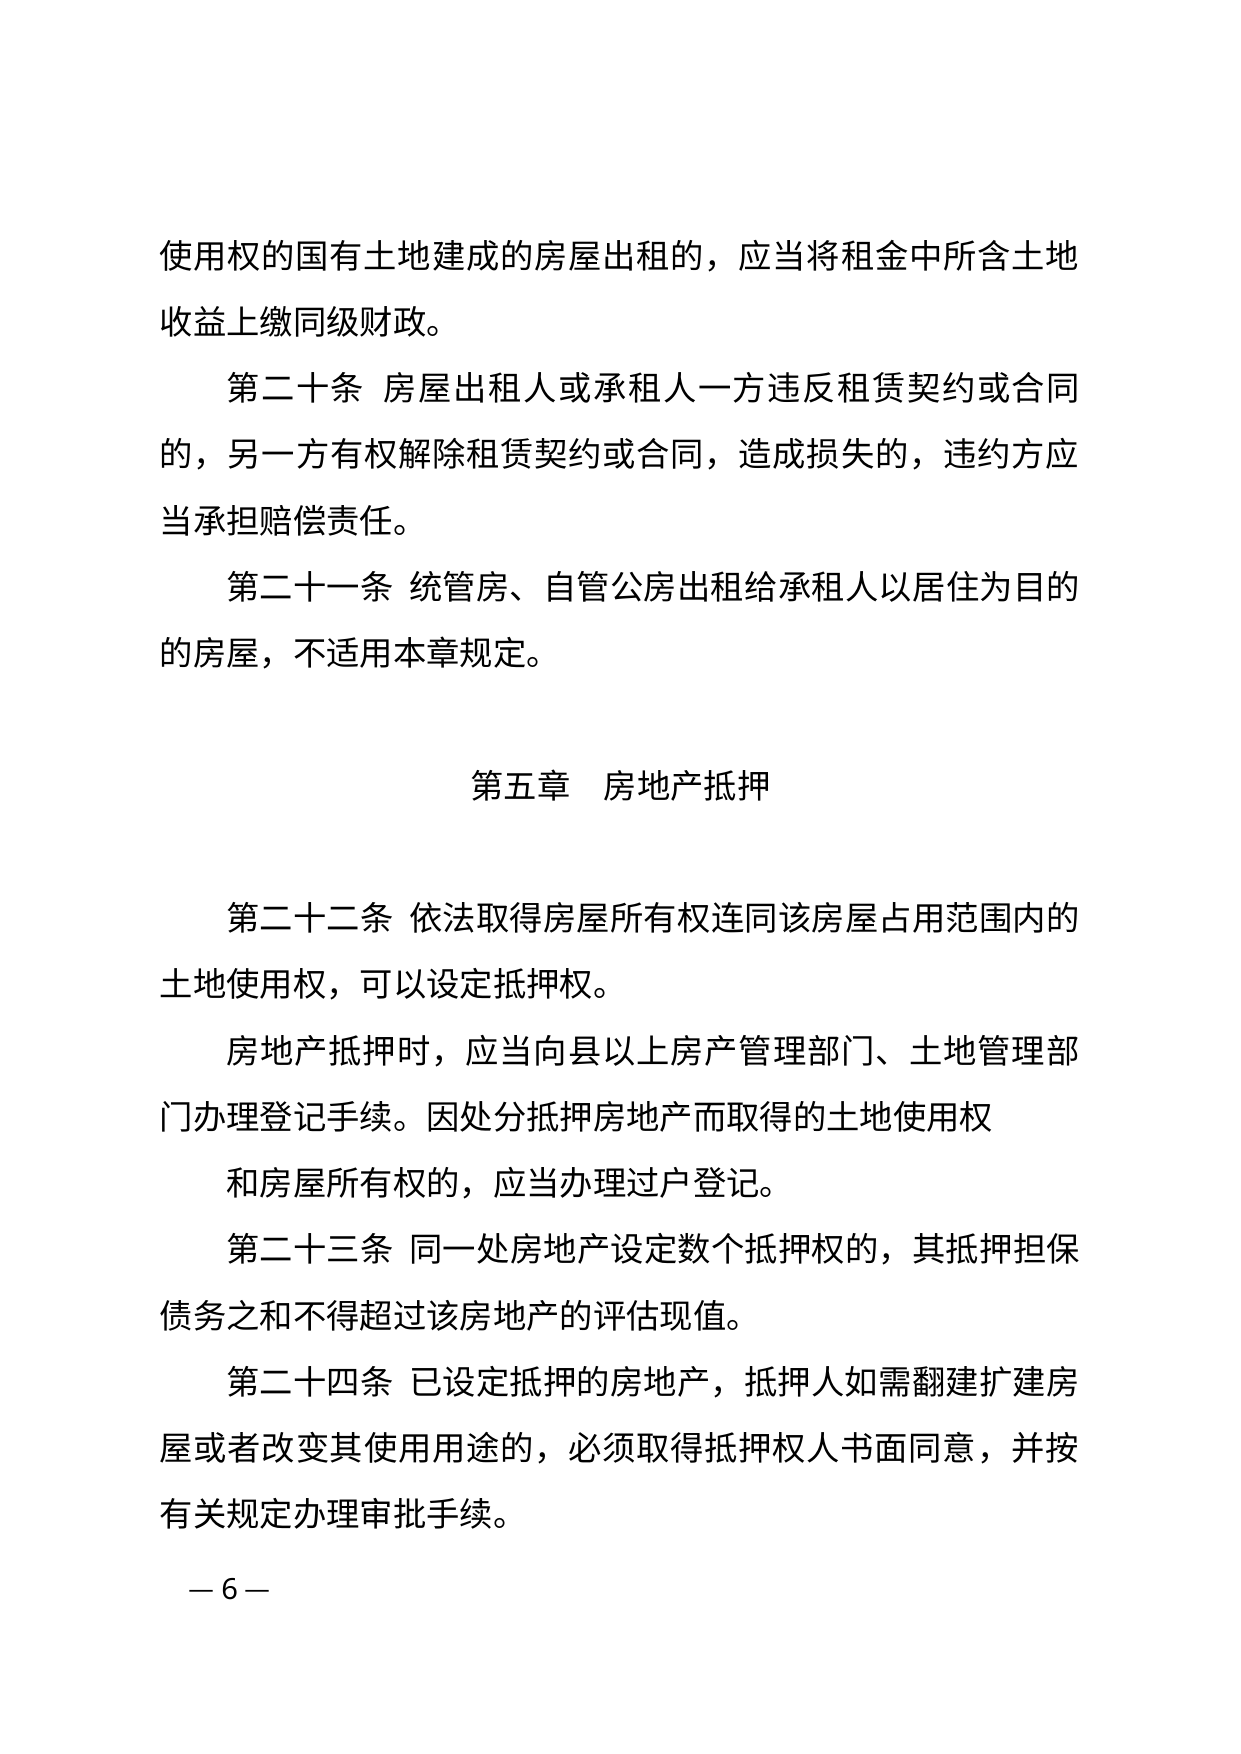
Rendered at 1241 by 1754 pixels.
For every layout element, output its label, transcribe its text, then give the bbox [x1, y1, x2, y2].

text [159, 220, 1081, 353]
text 第二十二条 依法取得房屋所有权连同该房屋占用范围内的土地使用权，可以设定抵押权。 [159, 883, 1081, 1015]
text 房地产抵押时，应当向县以上房产管理部门、土地管理部门办理登记手续。因处分抵押房地产而取得的土地使用权 [159, 1015, 1081, 1148]
text 第二十条 房屋出租人或承租人一方违反租赁契约或合同的，另一方有权解除租赁契约或合同，造成损失的，违约方应当承担赔偿责任。 [159, 353, 1081, 552]
text 第二十三条 同一处房地产设定数个抵押权的，其抵押担保债务之和不得超过该房地产的评估现值。 [159, 1214, 1081, 1347]
text 和房屋所有权的，应当办理过户登记。 [159, 1148, 1081, 1214]
text 第五章 房地产抵押 [159, 750, 1081, 817]
text 第二十一条 统管房、自管公房出租给承租人以居住为目的的房屋，不适用本章规定。 [159, 552, 1081, 684]
text 第二十四条 已设定抵押的房地产，抵押人如需翻建扩建房屋或者改变其使用用途的，必须取得抵押权人书面同意，并按有关规定办理审批手续。 [159, 1347, 1081, 1545]
